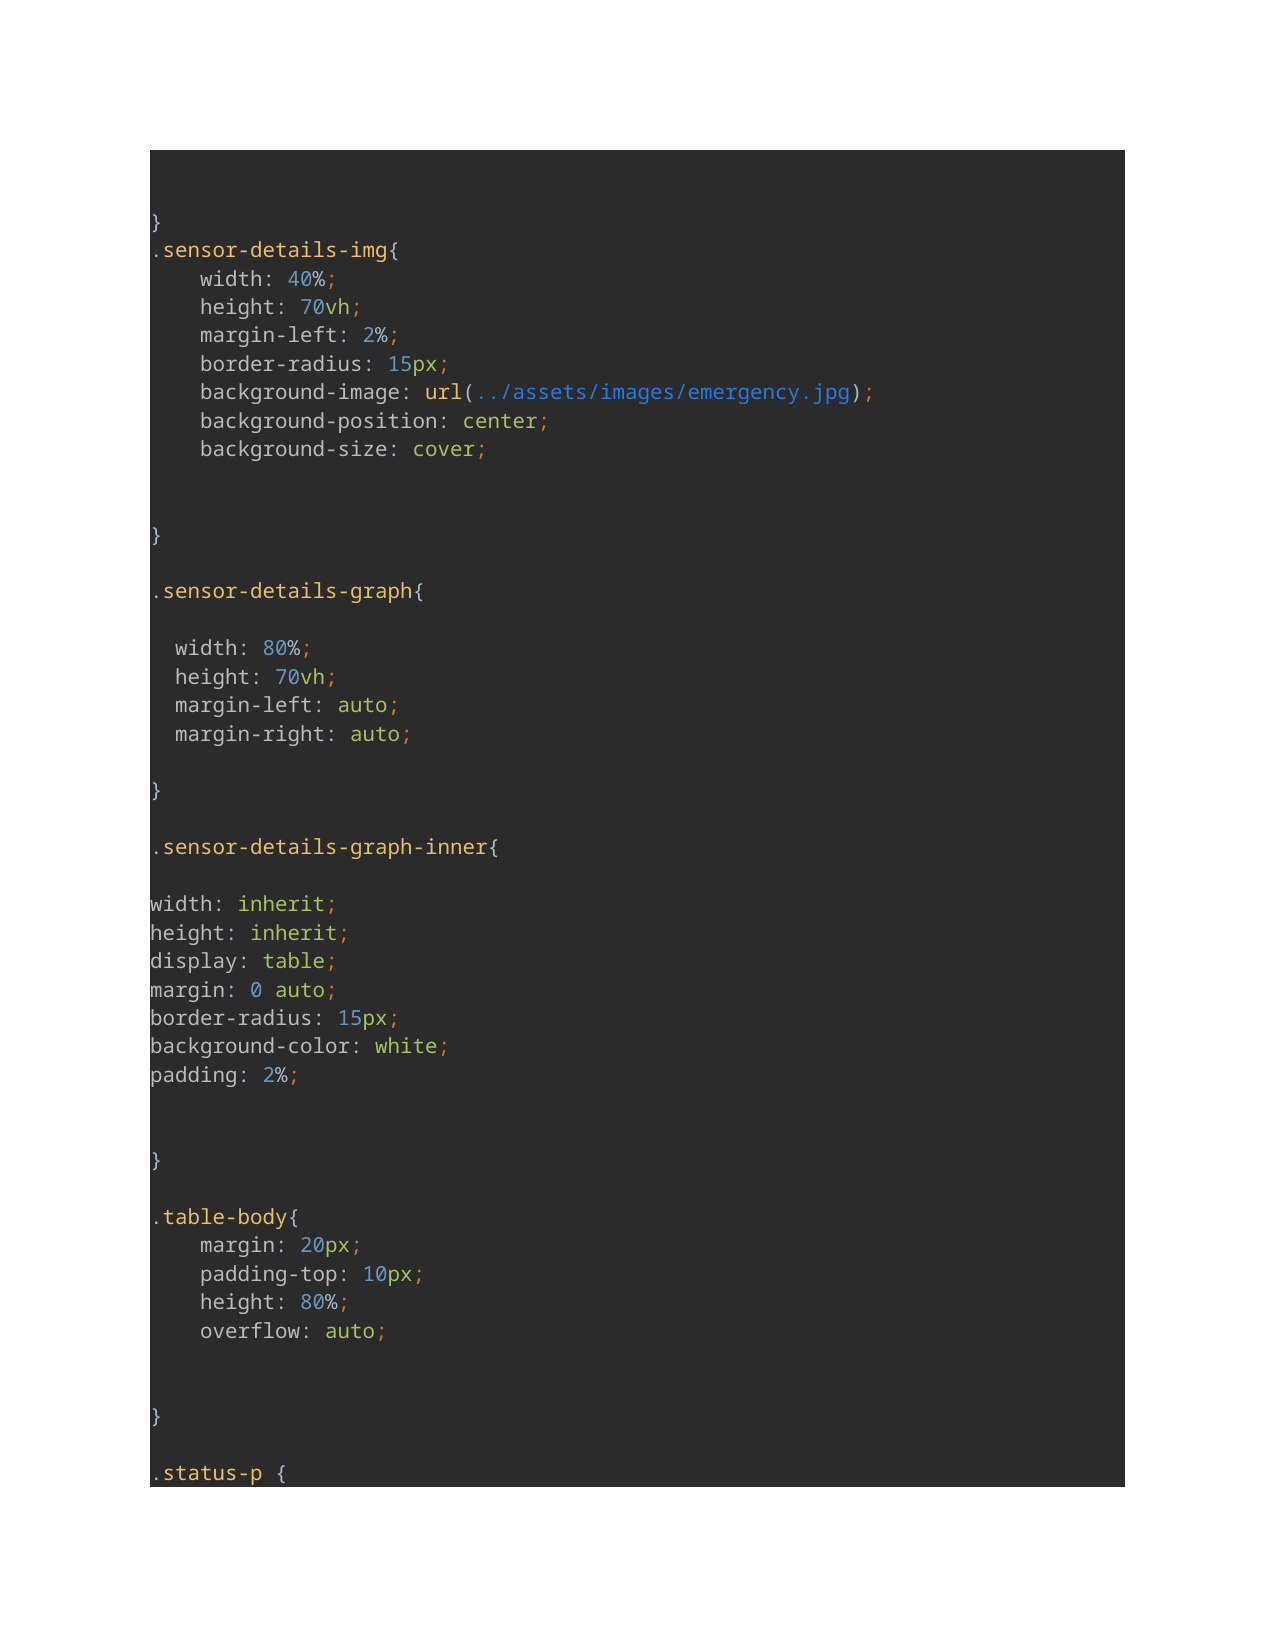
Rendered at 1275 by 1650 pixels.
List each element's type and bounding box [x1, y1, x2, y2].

text [150, 150, 1125, 1487]
